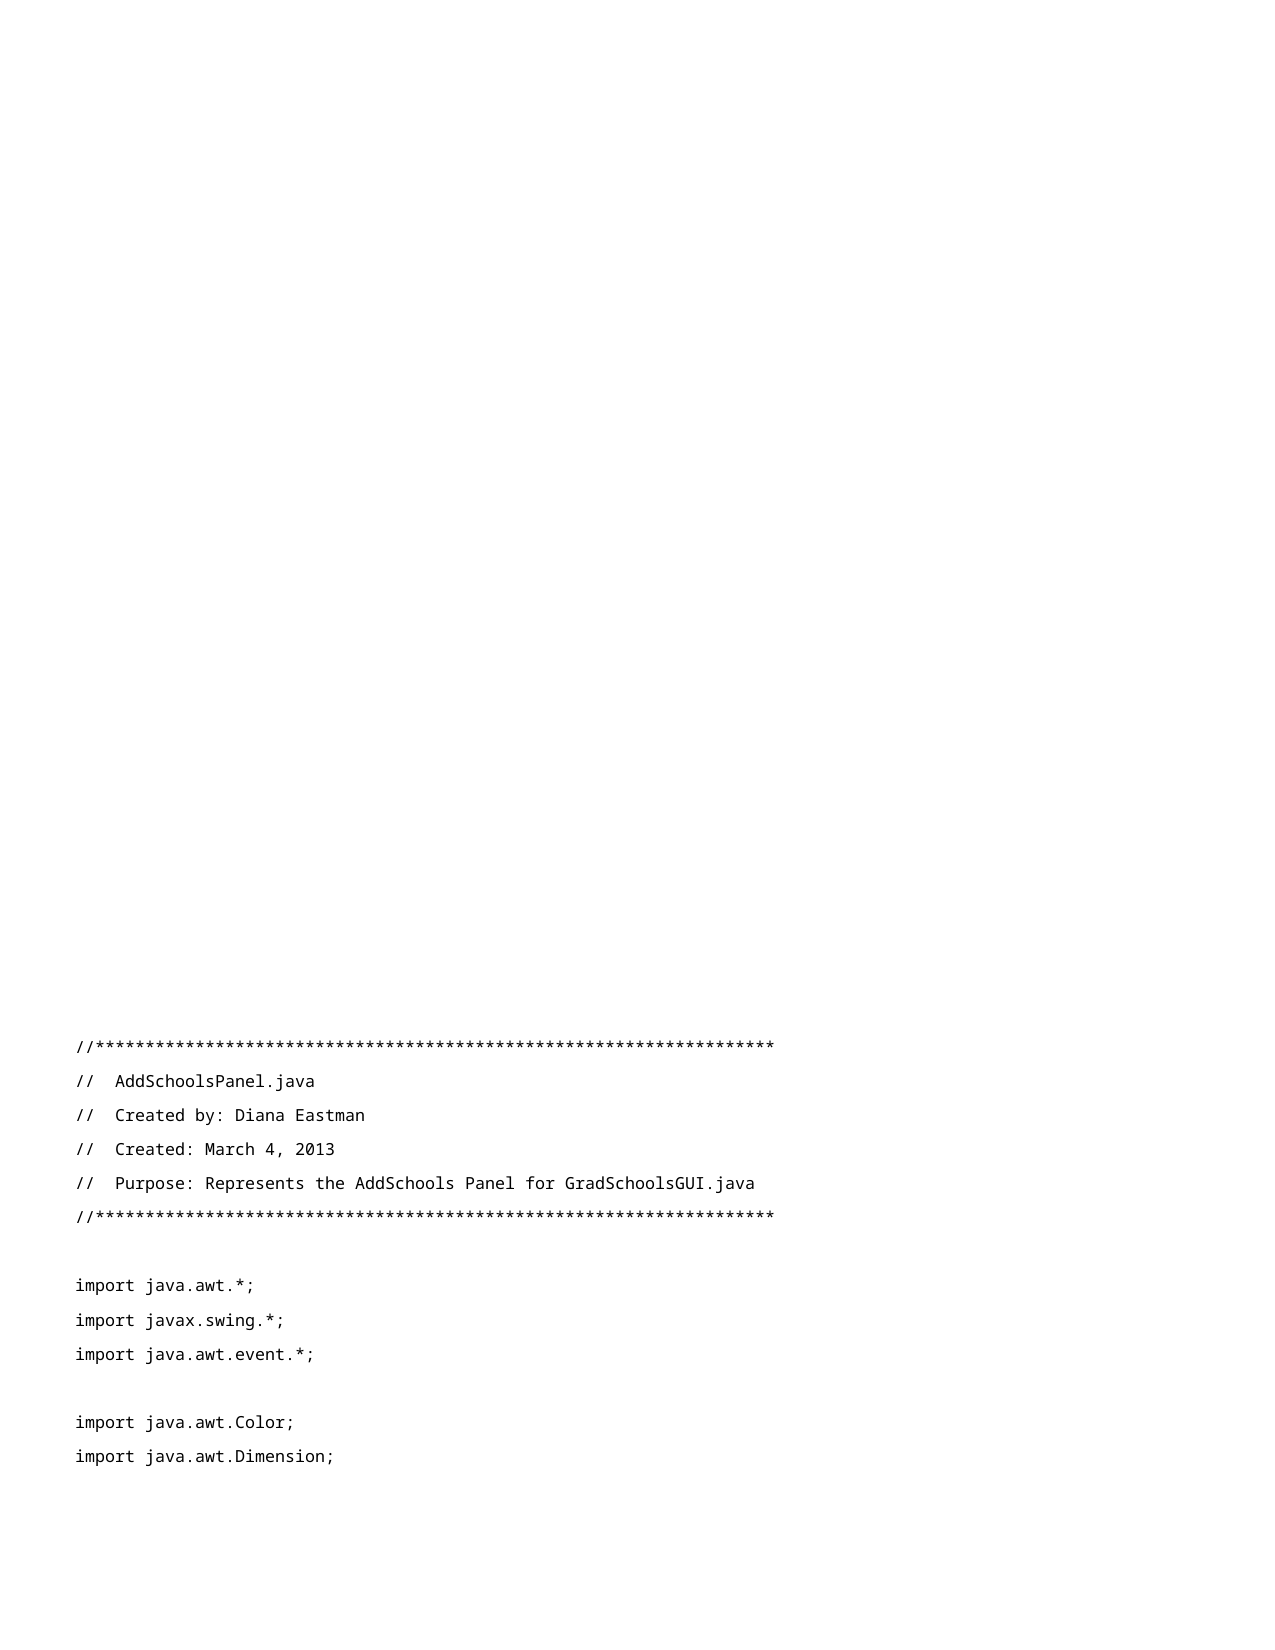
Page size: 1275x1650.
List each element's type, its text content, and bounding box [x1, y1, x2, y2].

text // Purpose: Represents the AddSchools Panel for GradSchoolsGUI.java [75, 1172, 1200, 1194]
text import javax.swing.*; [75, 1308, 1200, 1331]
text //******************************************************************** [75, 1206, 1200, 1229]
text //******************************************************************** [75, 1036, 1200, 1058]
text import java.awt.event.*; [75, 1342, 1200, 1365]
text // Created by: Diana Eastman [75, 1104, 1200, 1126]
text import java.awt.Color; [75, 1410, 1200, 1433]
text // AddSchoolsPanel.java [75, 1070, 1200, 1092]
text import java.awt.Dimension; [75, 1444, 1200, 1467]
text import java.awt.*; [75, 1274, 1200, 1297]
text // Created: March 4, 2013 [75, 1138, 1200, 1161]
